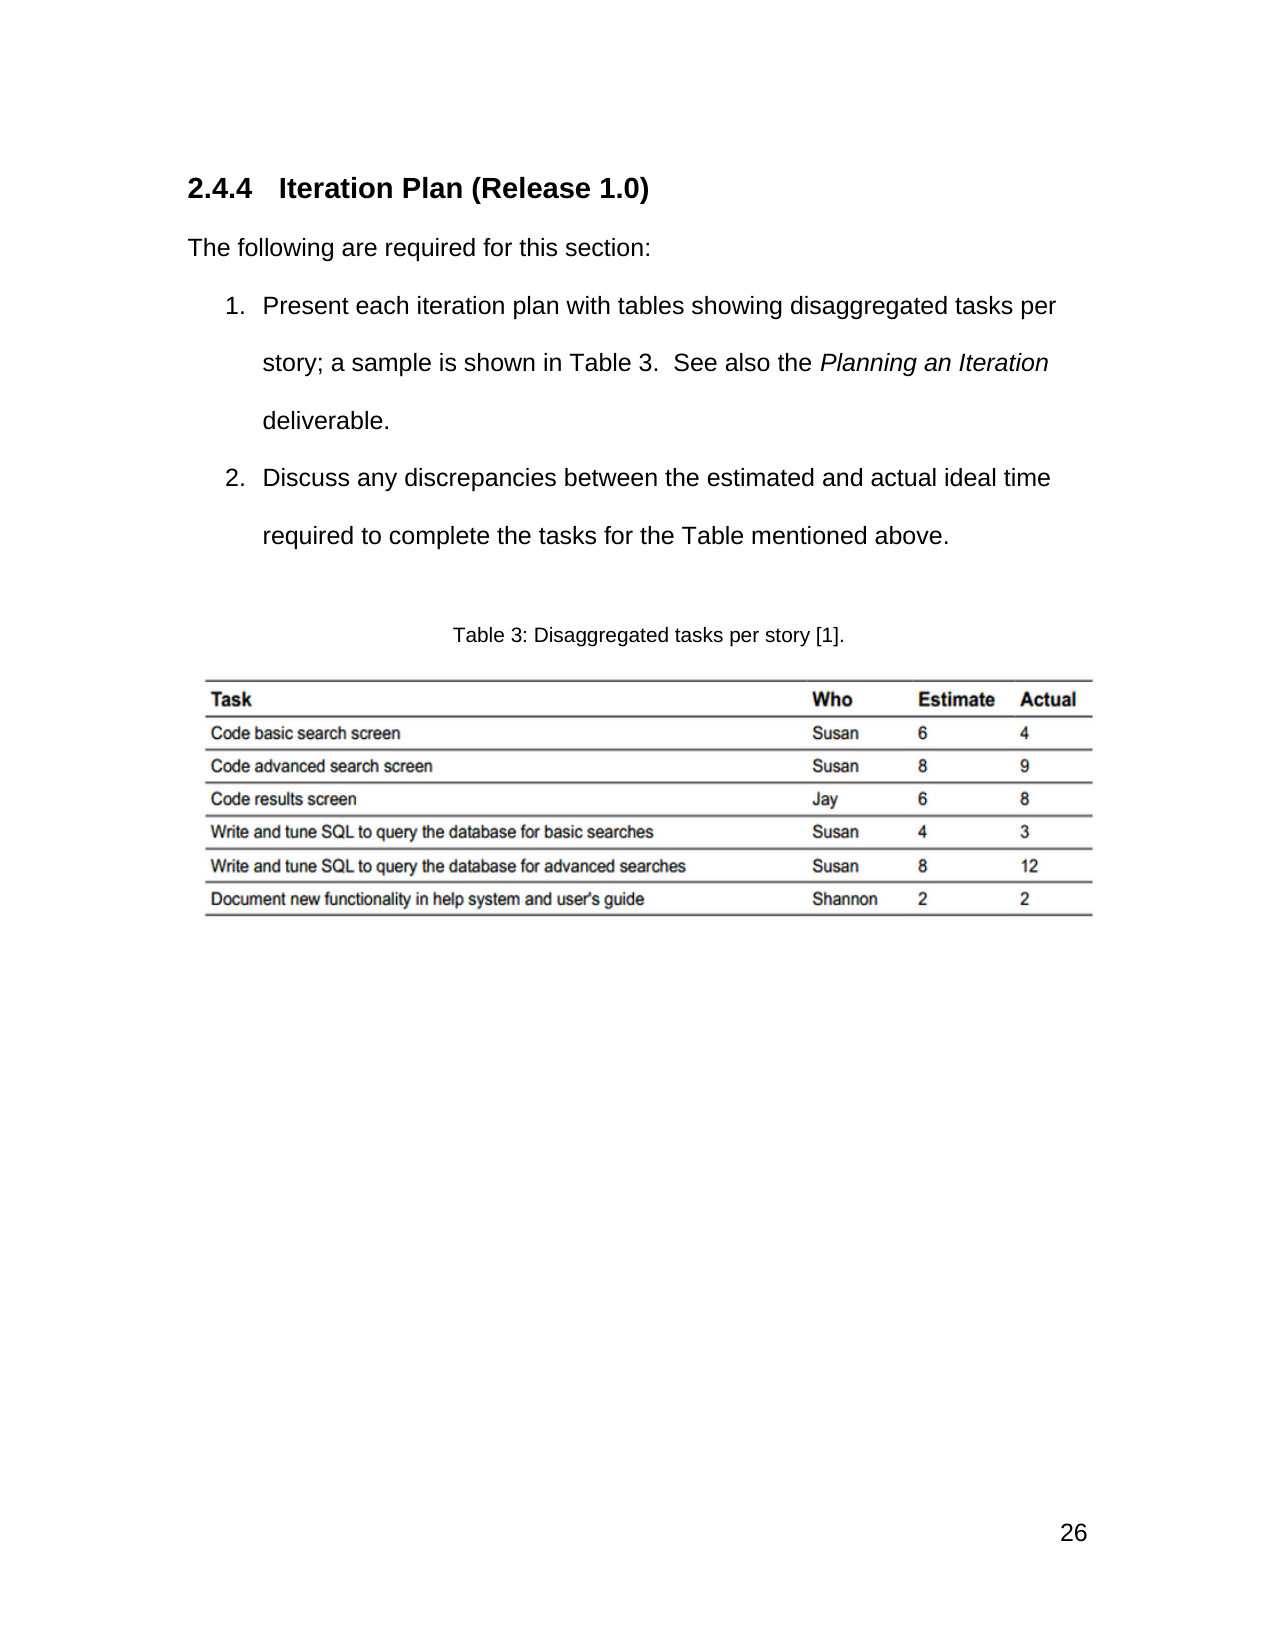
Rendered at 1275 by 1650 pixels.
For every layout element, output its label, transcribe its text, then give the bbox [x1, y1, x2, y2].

table_header Table 3: Disaggregated tasks per story [1]. [188, 578, 1110, 954]
list Present each iteration plan with tables showing disaggregated tasks per story; a sample is shown in Table 3. See also the Planning an Iteration deliverable. [225, 291, 1087, 434]
picture [198, 667, 1099, 925]
text The following are required for this section: [187, 233, 1087, 262]
list Discuss any discrepancies between the estimated and actual ideal time required to complete the tasks for the Table mentioned above. [225, 463, 1087, 549]
subtitle 2.4.4 Iteration Plan (Release 1.0) [187, 171, 1087, 204]
